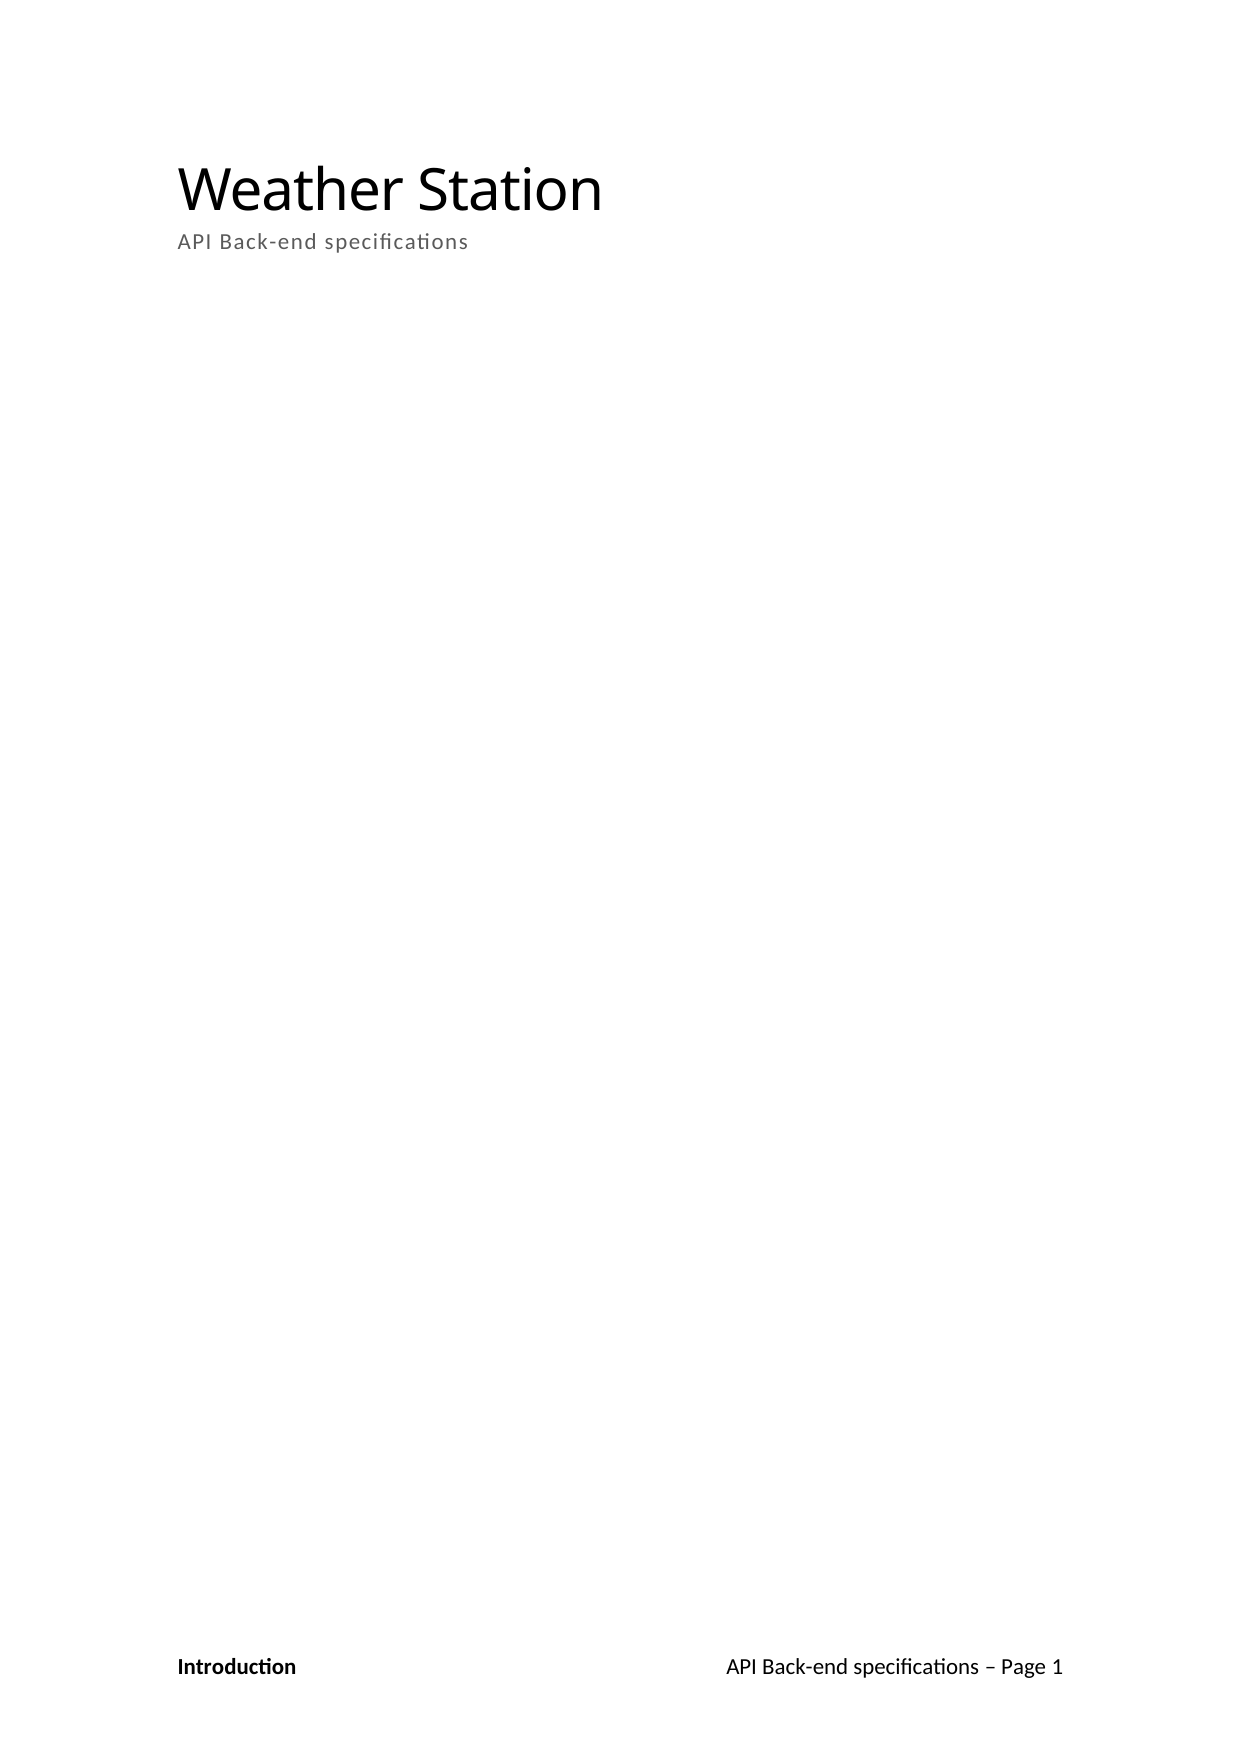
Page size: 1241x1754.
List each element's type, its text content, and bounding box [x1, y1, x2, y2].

title Weather Station [177, 148, 1063, 227]
subtitle API Back-end specifications [177, 227, 1063, 255]
